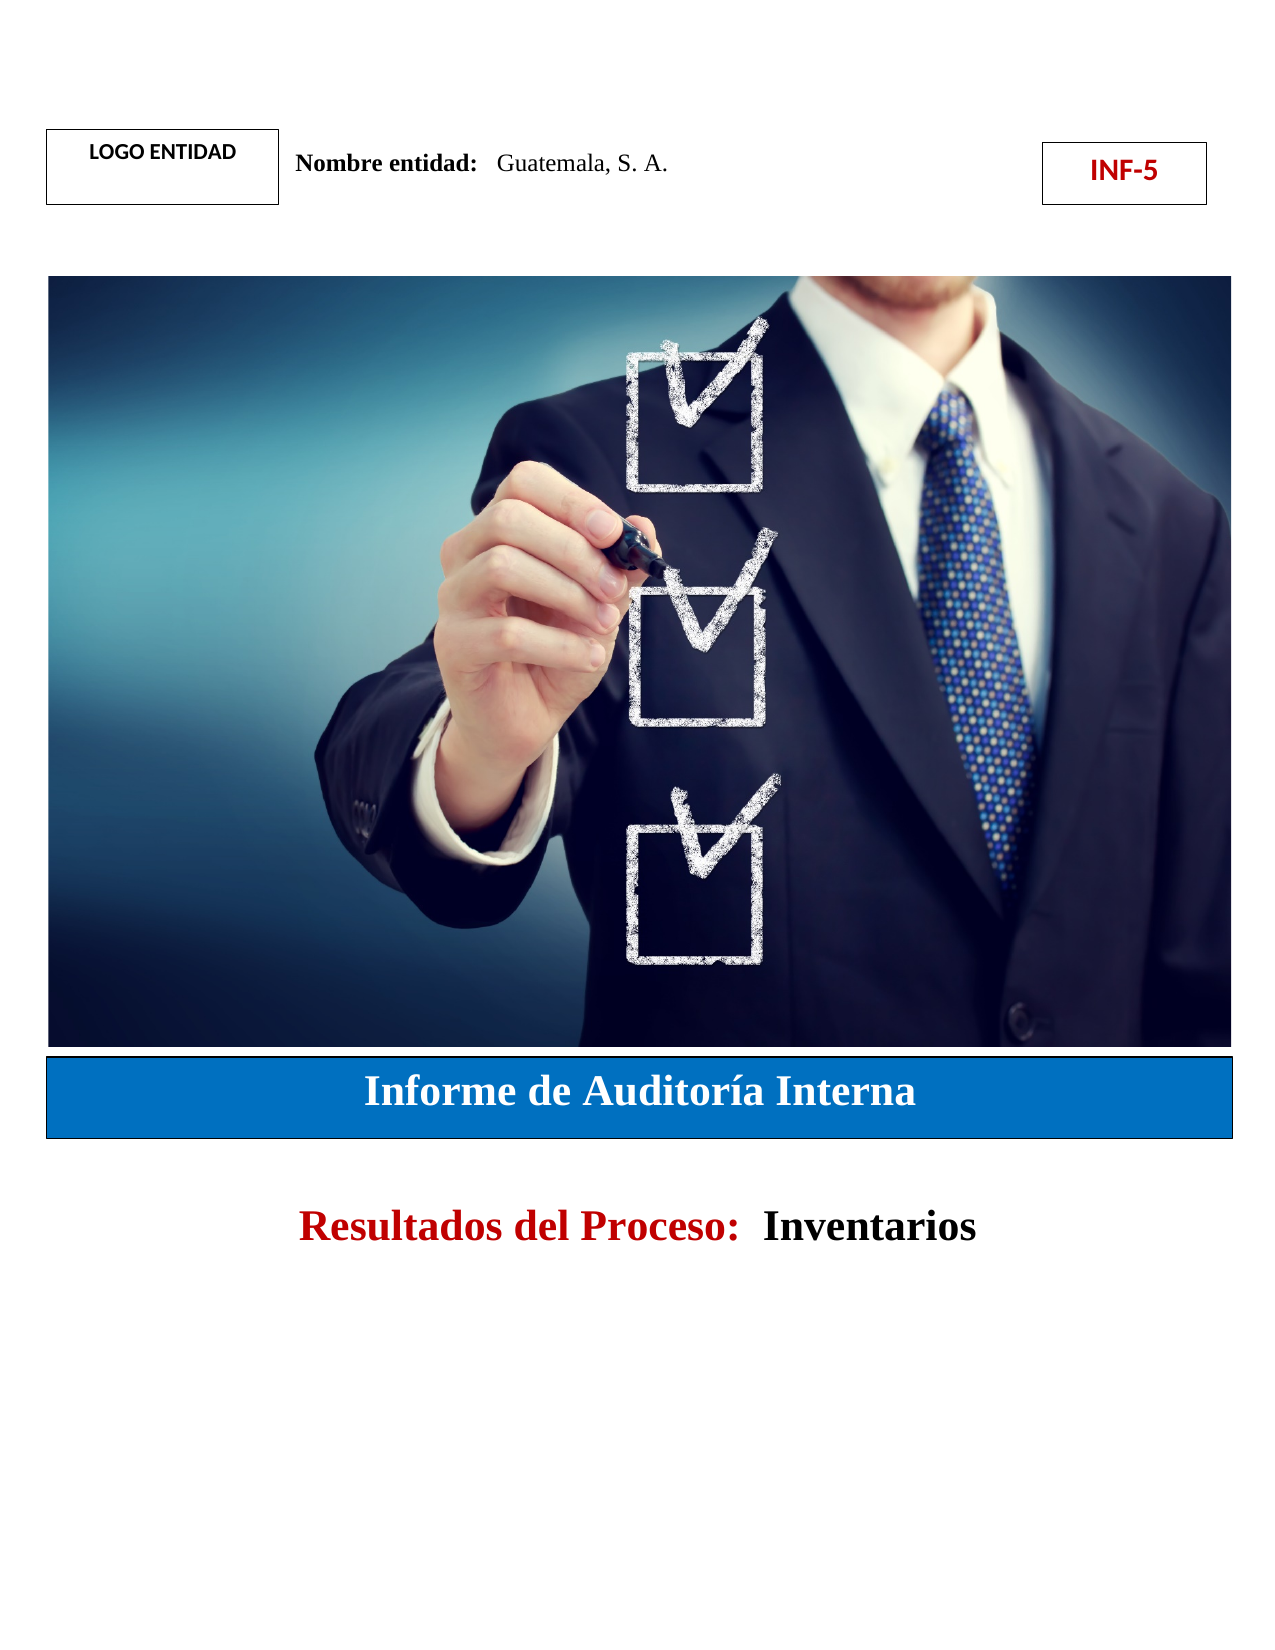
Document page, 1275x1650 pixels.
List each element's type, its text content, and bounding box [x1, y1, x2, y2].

picture [46, 276, 1231, 1044]
text Resultados del Proceso: Inventarios [177, 1199, 1098, 1250]
text Nombre entidad: Guatemala, S. A. [279, 148, 1042, 176]
